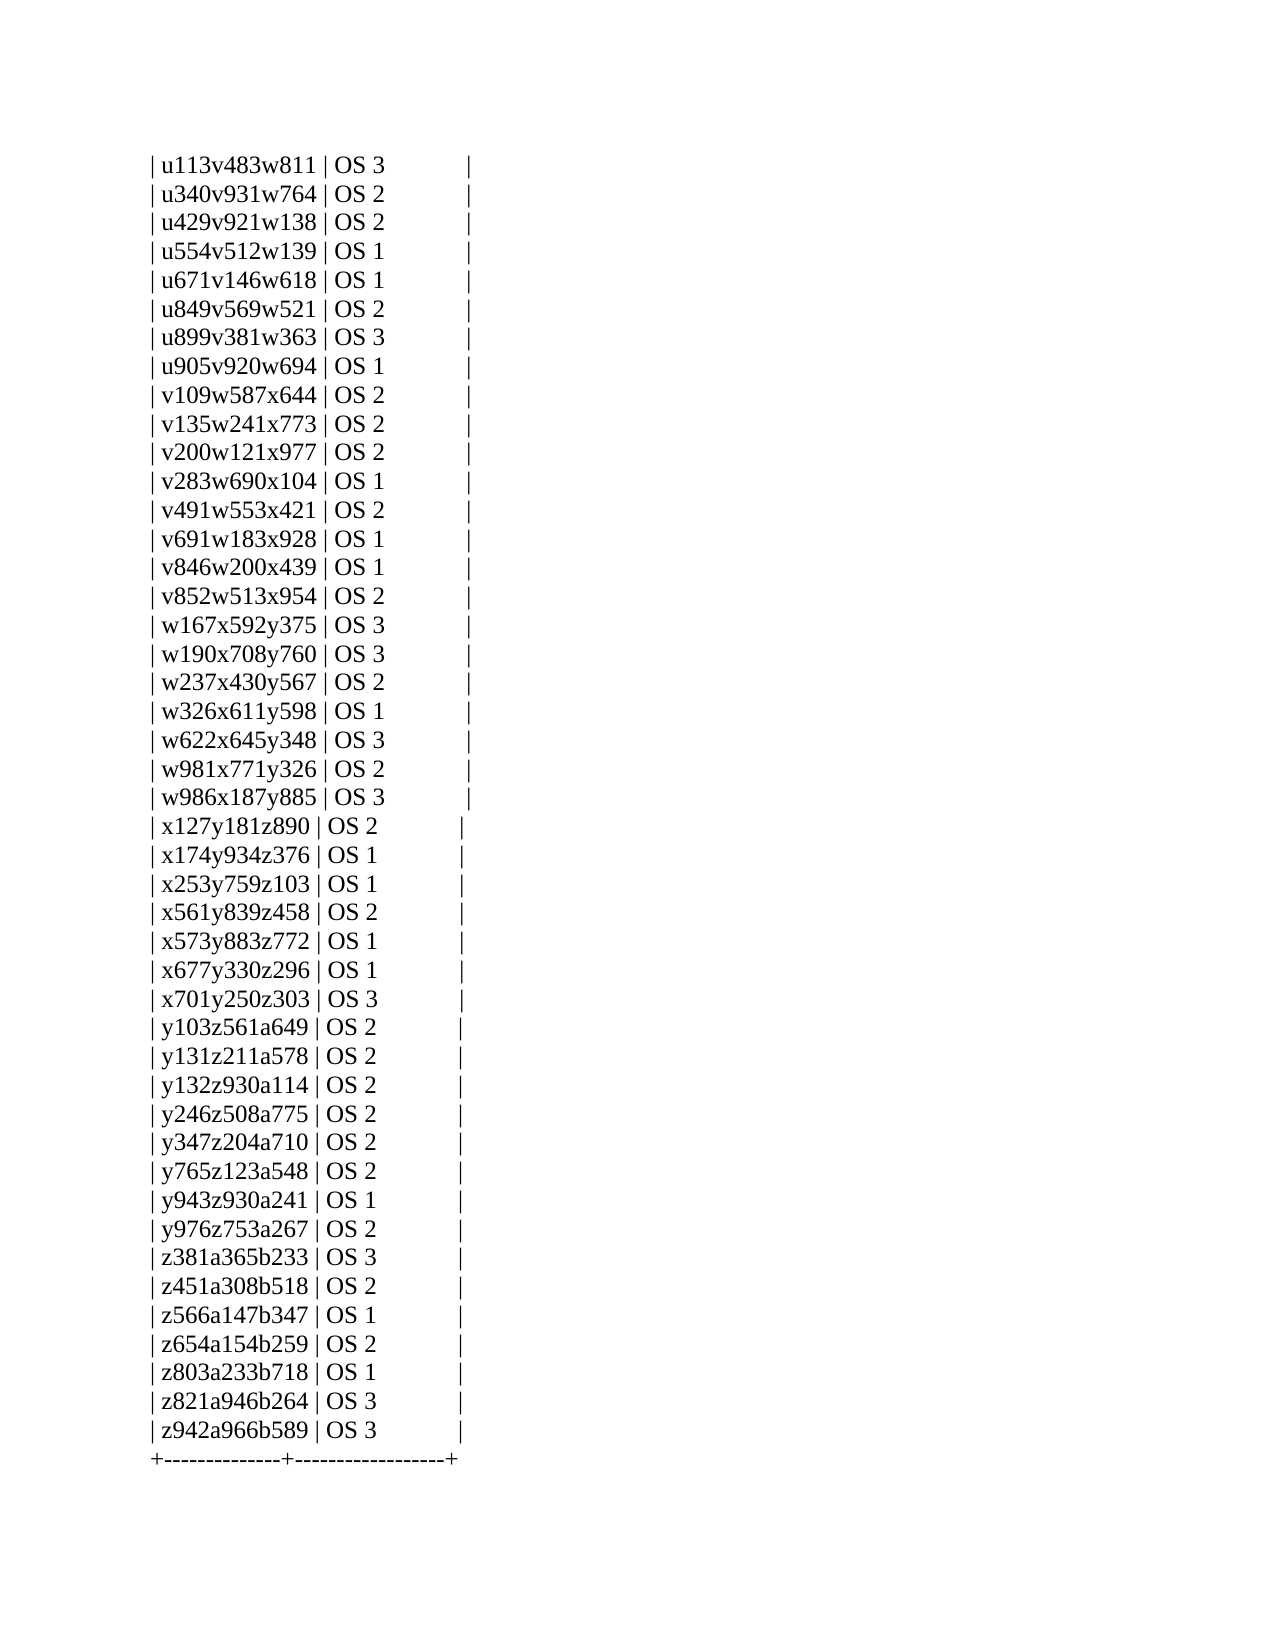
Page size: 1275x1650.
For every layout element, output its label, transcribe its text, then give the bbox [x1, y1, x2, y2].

text | v846w200x439 | OS 1 | [150, 552, 1125, 581]
text | v283w690x104 | OS 1 | [150, 466, 1125, 495]
text | y765z123a548 | OS 2 | [150, 1156, 1125, 1185]
text | x701y250z303 | OS 3 | [150, 984, 1125, 1012]
text | x573y883z772 | OS 1 | [150, 926, 1125, 955]
text | y943z930a241 | OS 1 | [150, 1185, 1125, 1214]
text | y976z753a267 | OS 2 | [150, 1214, 1125, 1242]
text | w981x771y326 | OS 2 | [150, 754, 1125, 782]
text | w326x611y598 | OS 1 | [150, 696, 1125, 725]
text | x253y759z103 | OS 1 | [150, 869, 1125, 897]
text | u905v920w694 | OS 1 | [150, 351, 1125, 380]
text | x561y839z458 | OS 2 | [150, 897, 1125, 926]
text | w622x645y348 | OS 3 | [150, 725, 1125, 754]
text | u113v483w811 | OS 3 | [150, 150, 1125, 179]
text | z654a154b259 | OS 2 | [150, 1329, 1125, 1357]
text | z803a233b718 | OS 1 | [150, 1357, 1125, 1386]
text | w167x592y375 | OS 3 | [150, 610, 1125, 639]
text | x677y330z296 | OS 1 | [150, 955, 1125, 984]
text | y103z561a649 | OS 2 | [150, 1012, 1125, 1041]
text | x127y181z890 | OS 2 | [150, 811, 1125, 840]
text | z381a365b233 | OS 3 | [150, 1242, 1125, 1271]
text | z821a946b264 | OS 3 | [150, 1386, 1125, 1415]
text +--------------+------------------+ [150, 1444, 1125, 1472]
text | v491w553x421 | OS 2 | [150, 495, 1125, 524]
text | v109w587x644 | OS 2 | [150, 380, 1125, 409]
text | u429v921w138 | OS 2 | [150, 207, 1125, 236]
text | u849v569w521 | OS 2 | [150, 294, 1125, 322]
text | v135w241x773 | OS 2 | [150, 409, 1125, 437]
text | y347z204a710 | OS 2 | [150, 1127, 1125, 1156]
text | u554v512w139 | OS 1 | [150, 236, 1125, 265]
text | v200w121x977 | OS 2 | [150, 437, 1125, 466]
text | u671v146w618 | OS 1 | [150, 265, 1125, 294]
text | w237x430y567 | OS 2 | [150, 667, 1125, 696]
text | x174y934z376 | OS 1 | [150, 840, 1125, 869]
text | z566a147b347 | OS 1 | [150, 1300, 1125, 1329]
text | z942a966b589 | OS 3 | [150, 1415, 1125, 1444]
text | z451a308b518 | OS 2 | [150, 1271, 1125, 1300]
text | u899v381w363 | OS 3 | [150, 322, 1125, 351]
text | y132z930a114 | OS 2 | [150, 1070, 1125, 1099]
text | v852w513x954 | OS 2 | [150, 581, 1125, 610]
text | y131z211a578 | OS 2 | [150, 1041, 1125, 1070]
text | y246z508a775 | OS 2 | [150, 1099, 1125, 1127]
text | w190x708y760 | OS 3 | [150, 639, 1125, 667]
text | w986x187y885 | OS 3 | [150, 782, 1125, 811]
text | u340v931w764 | OS 2 | [150, 179, 1125, 207]
text | v691w183x928 | OS 1 | [150, 524, 1125, 552]
